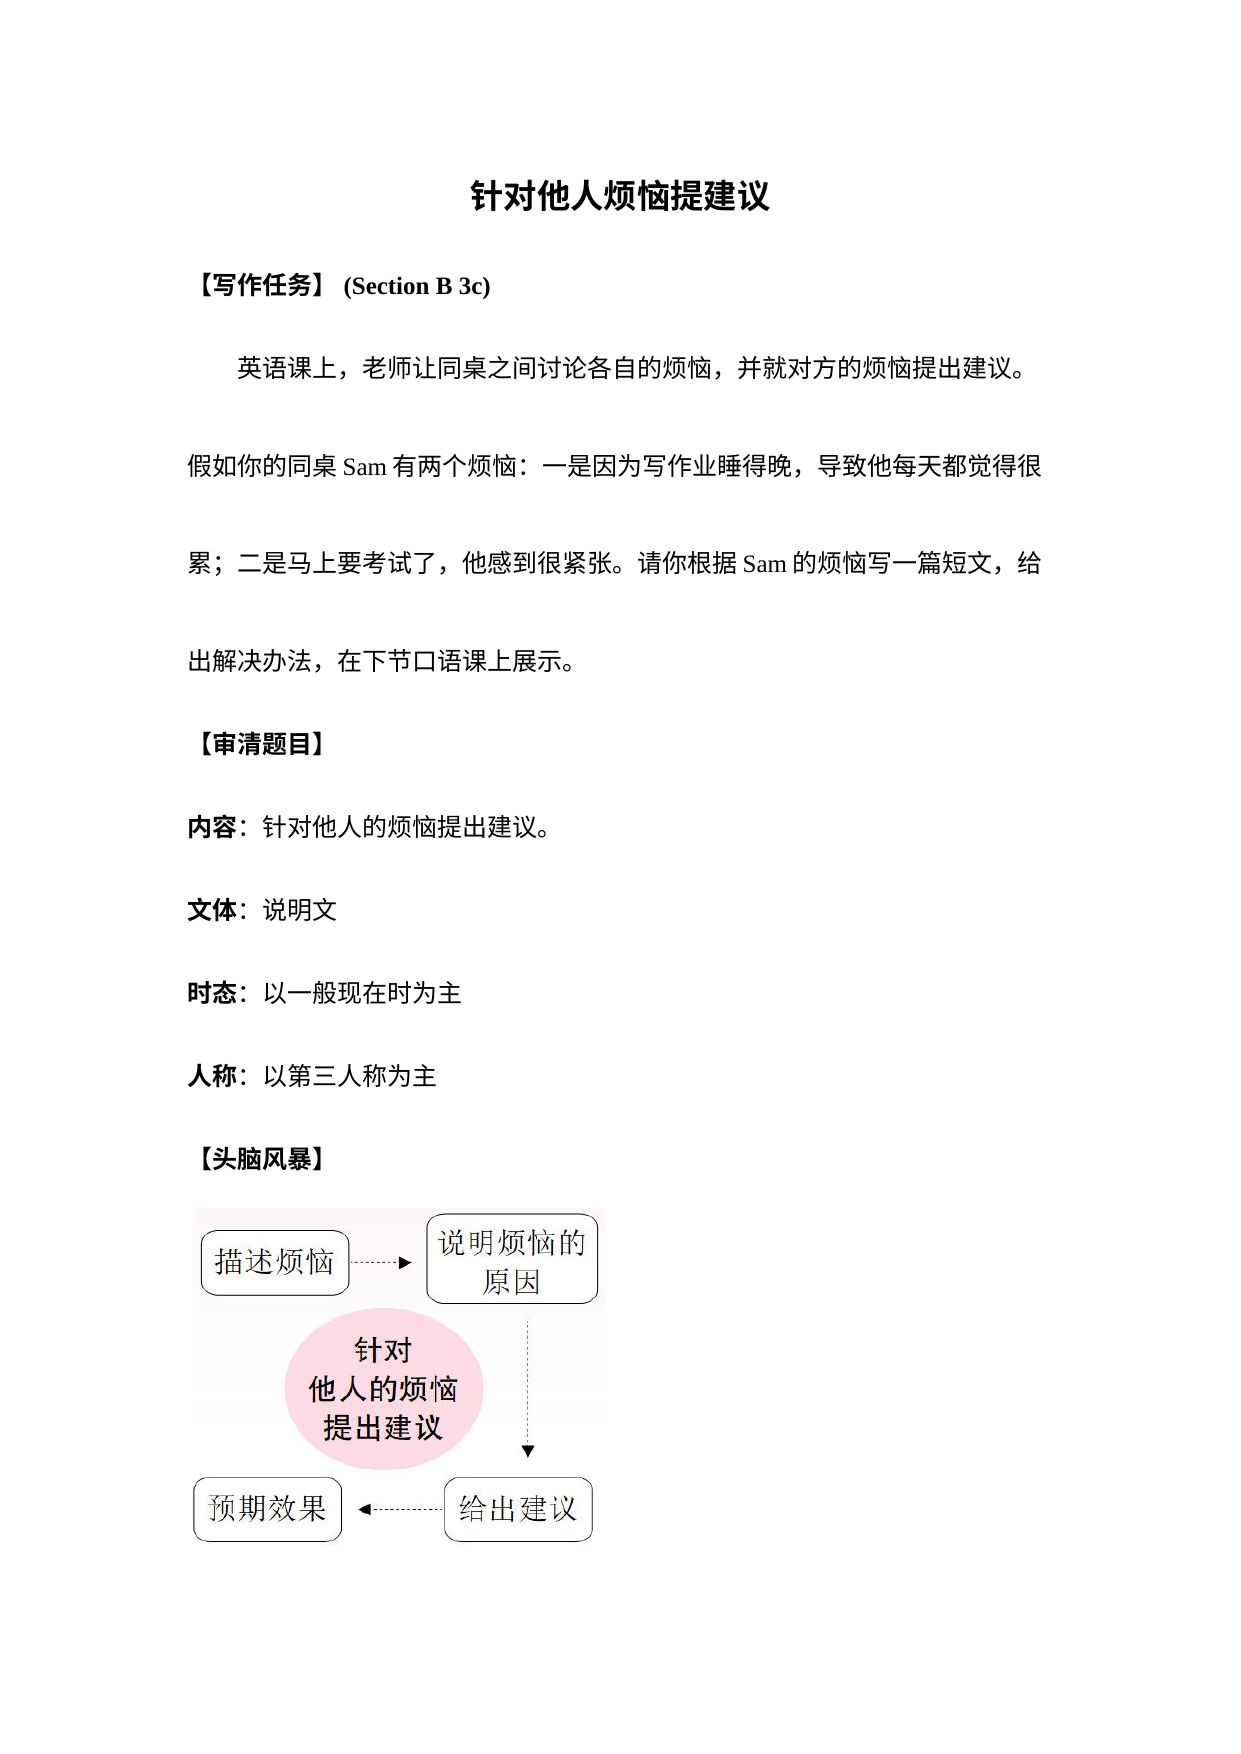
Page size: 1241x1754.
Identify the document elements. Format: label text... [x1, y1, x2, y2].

text 人称：以第三人称为主 [187, 1042, 1053, 1107]
text 内容：针对他人的烦恼提出建议。 [187, 793, 1053, 858]
text 时态：以一般现在时为主 [187, 959, 1053, 1024]
text 【审清题目】 [187, 710, 1053, 775]
text 针对他人烦恼提建议 [187, 162, 1053, 227]
picture [187, 1208, 665, 1559]
text 文体：说明文 [187, 876, 1053, 941]
text 【头脑风暴】 [187, 1125, 1053, 1190]
text 英语课上，老师让同桌之间讨论各自的烦恼，并就对方的烦恼提出建议。假如你的同桌Sam有两个烦恼：一是因为写作业睡得晚，导致他每天都觉得很累；二是马上要考试了，他感到很紧张。请你根据Sam的烦恼写一篇短文，给出解决办法，在下节口语课上展示。 [187, 334, 1053, 692]
text 【写作任务】 (Section B 3c) [187, 251, 1053, 316]
